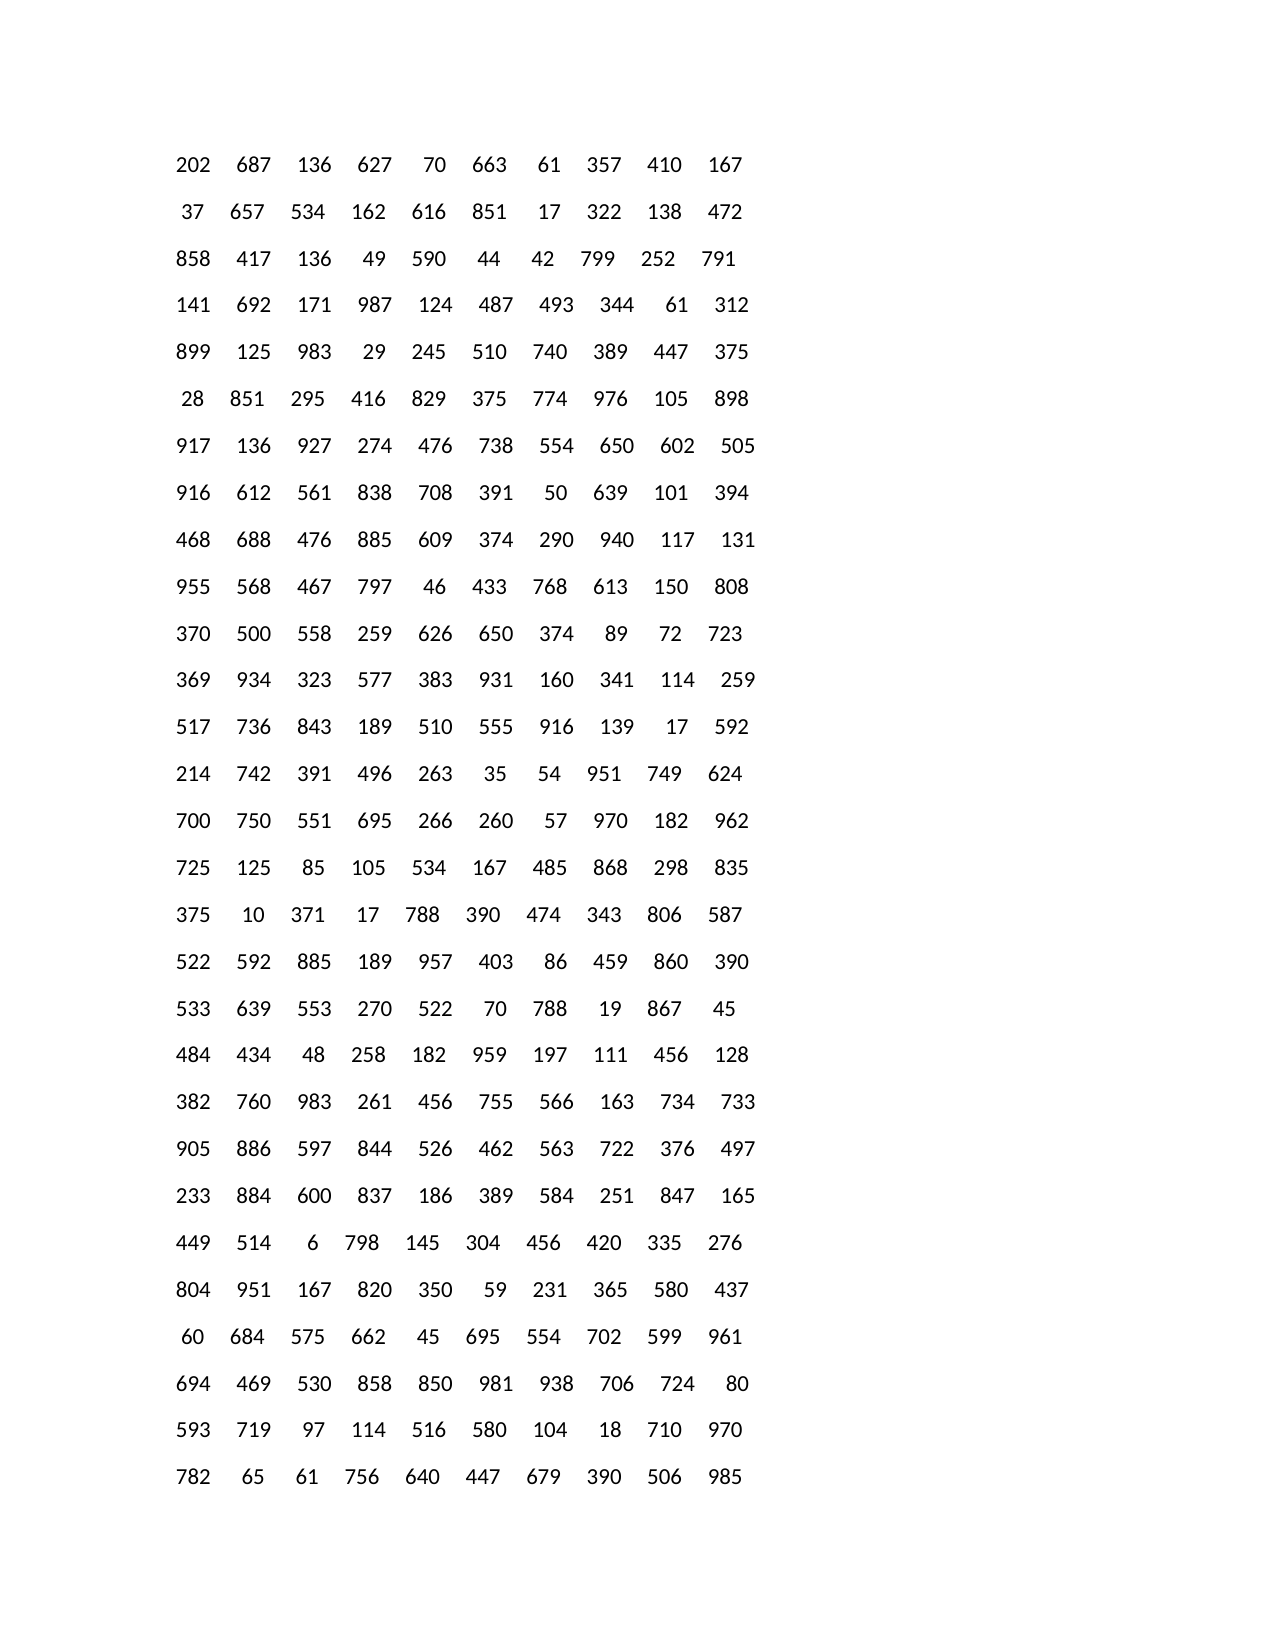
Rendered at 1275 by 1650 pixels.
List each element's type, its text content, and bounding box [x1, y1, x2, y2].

text 694 469 530 858 850 981 938 706 724 80 [150, 1369, 1125, 1397]
text 917 136 927 274 476 738 554 650 602 505 [150, 431, 1125, 459]
text 593 719 97 114 516 580 104 18 710 970 [150, 1416, 1125, 1444]
text 916 612 561 838 708 391 50 639 101 394 [150, 478, 1125, 506]
text 858 417 136 49 590 44 42 799 252 791 [150, 244, 1125, 272]
text 955 568 467 797 46 433 768 613 150 808 [150, 572, 1125, 600]
text 899 125 983 29 245 510 740 389 447 375 [150, 337, 1125, 366]
text 905 886 597 844 526 462 563 722 376 497 [150, 1134, 1125, 1162]
text 202 687 136 627 70 663 61 357 410 167 [150, 150, 1125, 178]
text 517 736 843 189 510 555 916 139 17 592 [150, 712, 1125, 741]
text 233 884 600 837 186 389 584 251 847 165 [150, 1181, 1125, 1209]
text 370 500 558 259 626 650 374 89 72 723 [150, 619, 1125, 647]
text 28 851 295 416 829 375 774 976 105 898 [150, 384, 1125, 412]
text 468 688 476 885 609 374 290 940 117 131 [150, 525, 1125, 553]
text 369 934 323 577 383 931 160 341 114 259 [150, 666, 1125, 694]
text 375 10 371 17 788 390 474 343 806 587 [150, 900, 1125, 928]
text 533 639 553 270 522 70 788 19 867 45 [150, 994, 1125, 1022]
text 522 592 885 189 957 403 86 459 860 390 [150, 947, 1125, 975]
text 214 742 391 496 263 35 54 951 749 624 [150, 759, 1125, 787]
text 37 657 534 162 616 851 17 322 138 472 [150, 197, 1125, 225]
text 382 760 983 261 456 755 566 163 734 733 [150, 1087, 1125, 1116]
text 782 65 61 756 640 447 679 390 506 985 [150, 1462, 1125, 1491]
text 700 750 551 695 266 260 57 970 182 962 [150, 806, 1125, 834]
text 725 125 85 105 534 167 485 868 298 835 [150, 853, 1125, 881]
text 449 514 6 798 145 304 456 420 335 276 [150, 1228, 1125, 1256]
text 484 434 48 258 182 959 197 111 456 128 [150, 1041, 1125, 1069]
text 141 692 171 987 124 487 493 344 61 312 [150, 291, 1125, 319]
text 804 951 167 820 350 59 231 365 580 437 [150, 1275, 1125, 1303]
text 60 684 575 662 45 695 554 702 599 961 [150, 1322, 1125, 1350]
